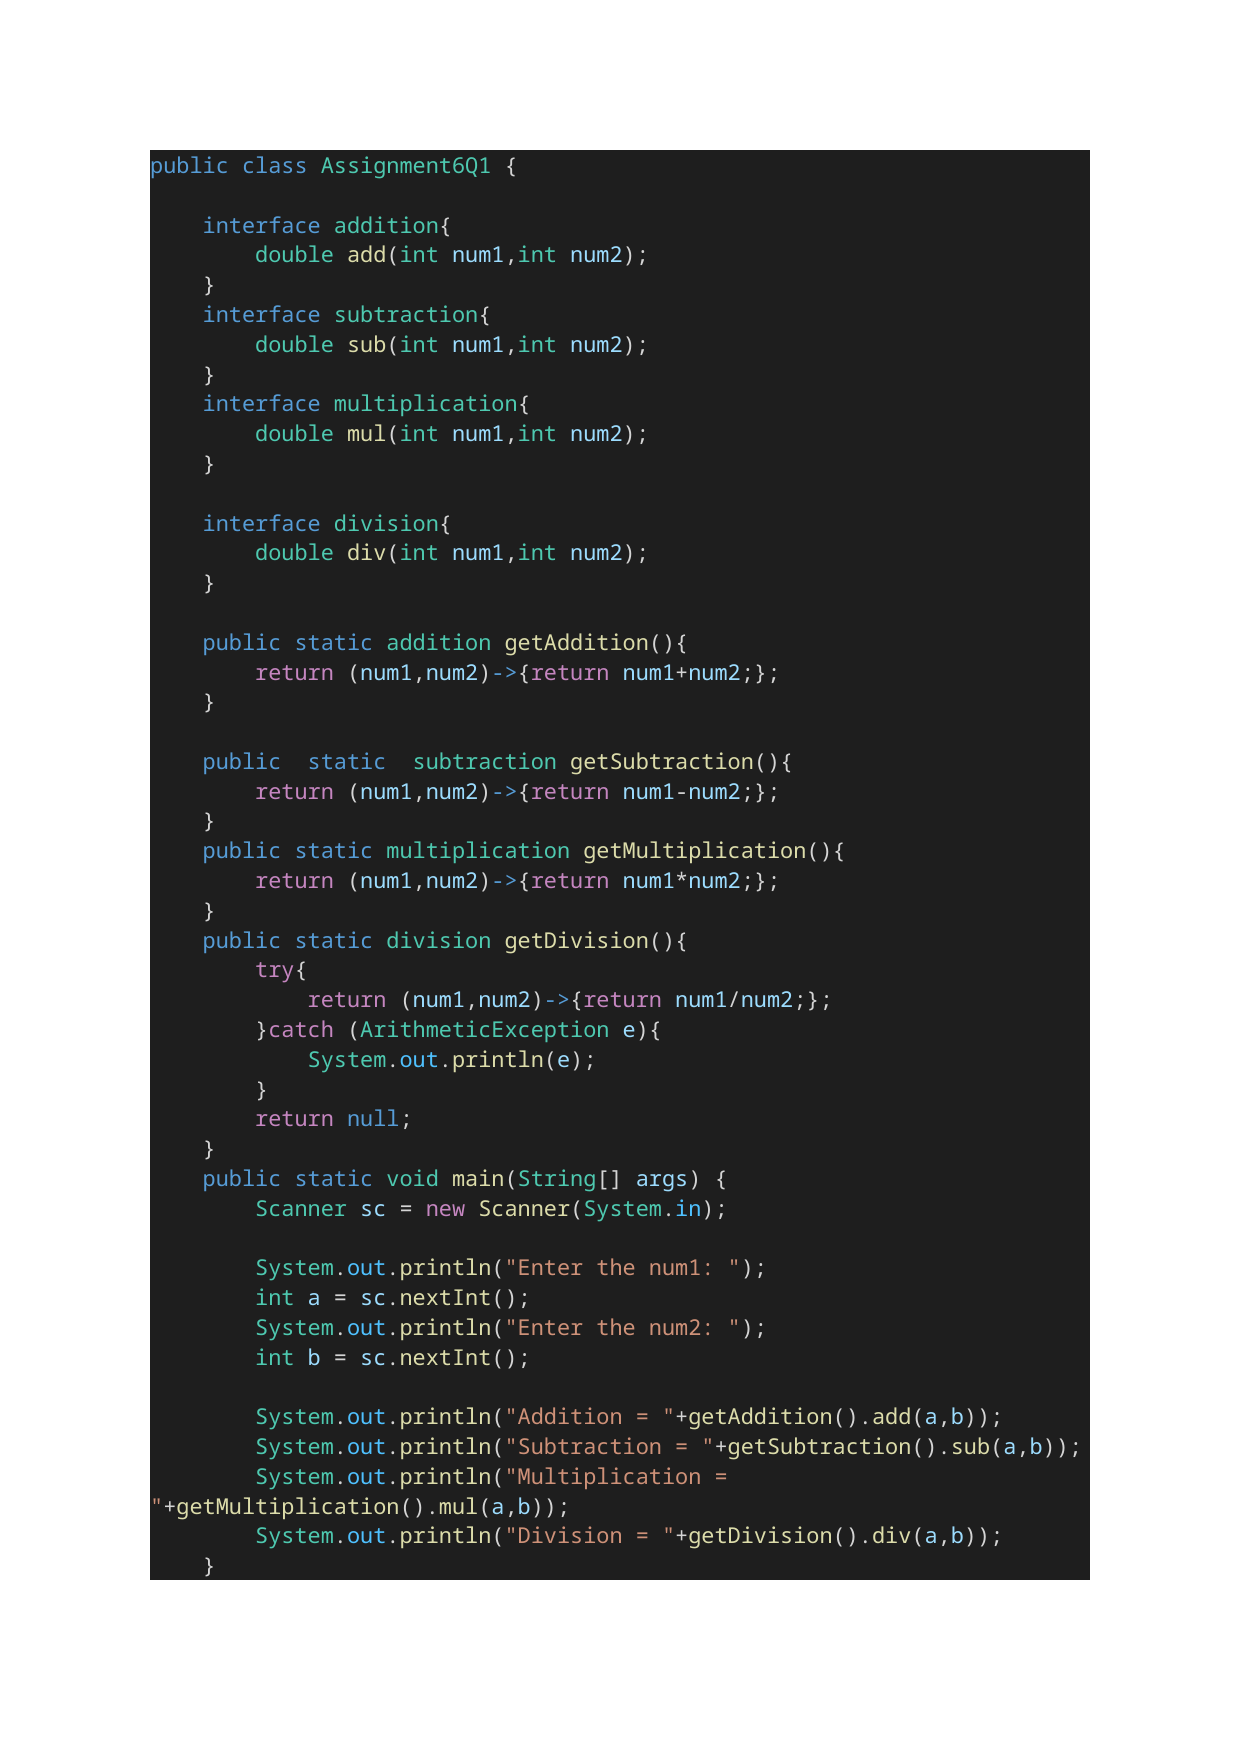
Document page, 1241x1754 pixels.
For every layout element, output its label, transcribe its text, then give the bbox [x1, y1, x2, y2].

text } [150, 805, 1090, 835]
text return null; [150, 1103, 1090, 1133]
text System.out.println("Enter the num1: "); [150, 1252, 1090, 1282]
text return (num1,num2)->{return num1-num2;}; [150, 776, 1090, 805]
text } [150, 269, 1090, 299]
text public static void main(String[] args) { [150, 1163, 1090, 1193]
text public class Assignment6Q1 { [150, 150, 1090, 180]
text public static subtraction getSubtraction(){ [150, 746, 1090, 776]
text System.out.println("Subtraction = "+getSubtraction().sub(a,b)); [150, 1431, 1090, 1461]
text } [150, 567, 1090, 597]
text double mul(int num1,int num2); [150, 418, 1090, 448]
text Scanner sc = new Scanner(System.in); [150, 1193, 1090, 1222]
text double div(int num1,int num2); [150, 537, 1090, 567]
text return (num1,num2)->{return num1+num2;}; [150, 656, 1090, 686]
text } [150, 448, 1090, 478]
text } [150, 686, 1090, 716]
text System.out.println("Addition = "+getAddition().add(a,b)); [150, 1401, 1090, 1431]
text interface addition{ [150, 209, 1090, 239]
text System.out.println("Multiplication = "+getMultiplication().mul(a,b)); [150, 1461, 1090, 1520]
text } [150, 358, 1090, 388]
text public static addition getAddition(){ [150, 627, 1090, 656]
text int b = sc.nextInt(); [150, 1342, 1090, 1371]
text return (num1,num2)->{return num1*num2;}; [150, 865, 1090, 895]
text interface subtraction{ [150, 299, 1090, 329]
text System.out.println("Enter the num2: "); [150, 1312, 1090, 1342]
text System.out.println(e); [150, 1044, 1090, 1073]
text } [150, 895, 1090, 924]
text double sub(int num1,int num2); [150, 329, 1090, 358]
text double add(int num1,int num2); [150, 239, 1090, 269]
text } [150, 1133, 1090, 1163]
text } [150, 1073, 1090, 1103]
text }catch (ArithmeticException e){ [150, 1014, 1090, 1044]
text } [150, 1550, 1090, 1580]
text return (num1,num2)->{return num1/num2;}; [150, 984, 1090, 1014]
text try{ [150, 954, 1090, 984]
text int a = sc.nextInt(); [150, 1282, 1090, 1312]
text public static multiplication getMultiplication(){ [150, 835, 1090, 865]
text interface multiplication{ [150, 388, 1090, 418]
text System.out.println("Division = "+getDivision().div(a,b)); [150, 1520, 1090, 1550]
text public static division getDivision(){ [150, 924, 1090, 954]
text interface division{ [150, 507, 1090, 537]
